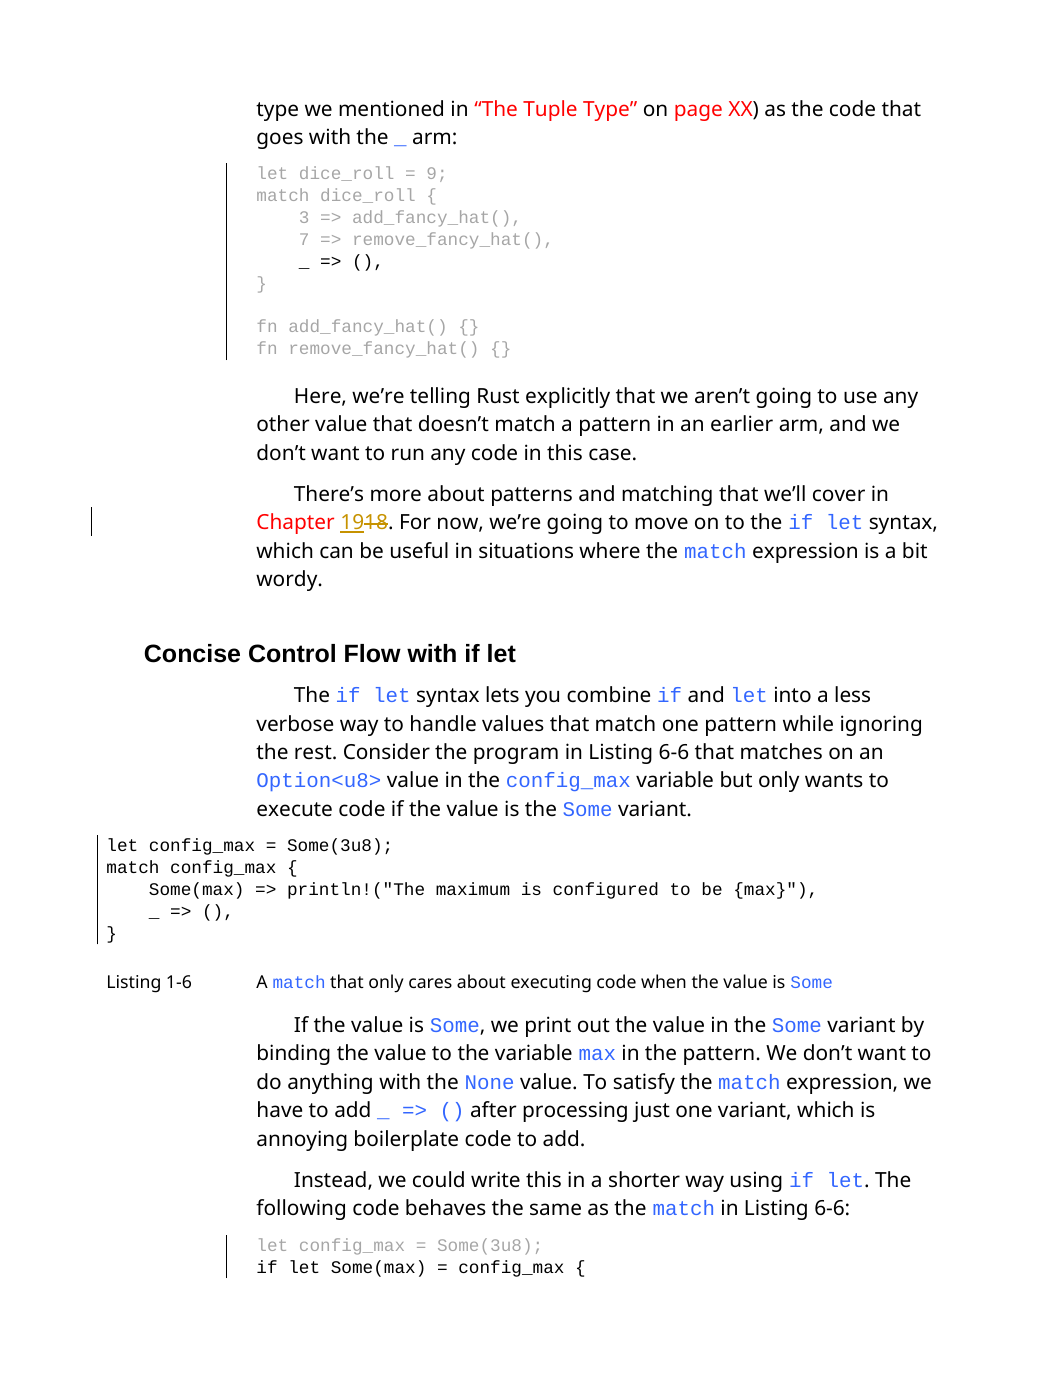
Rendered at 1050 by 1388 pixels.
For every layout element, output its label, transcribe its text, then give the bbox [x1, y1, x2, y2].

text fn remove_fancy_hat() {} [227, 338, 950, 360]
list A match that only cares about executing code when the value is Some [106, 969, 950, 994]
text Instead, we could write this in a shorter way using if let. The following code behaves the same as the match in Listing 6-6: [256, 1165, 950, 1222]
text Some(max) => println!("The maximum is configured to be {max}"), [106, 879, 950, 901]
text Concise Control Flow with if let [144, 636, 950, 668]
text match dice_roll { [227, 185, 950, 207]
text 3 => add_fancy_hat(), [227, 207, 950, 229]
text There’s more about patterns and matching that we’ll cover in Chapter . For now, we’re going to move on to the if let syntax, which can be useful in situations where the match expression is a bit wordy. [256, 479, 950, 593]
text The if let syntax lets you combine if and let into a less verbose way to handle values that match one pattern while ignoring the rest. Consider the program in Listing 6-6 that matches on an Option<u8> value in the config_max variable but only wants to execute code if the value is the Some variant. [256, 680, 950, 823]
text Here, we’re telling Rust explicitly that we aren’t going to use any other value that doesn’t match a pattern in an earlier arm, and we don’t want to run any code in this case. [256, 381, 950, 466]
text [256, 94, 950, 151]
text let dice_roll = 9; [227, 163, 950, 185]
text 7 => remove_fancy_hat(), [227, 229, 950, 251]
text _ => (), [227, 251, 950, 273]
text fn add_fancy_hat() {} [227, 316, 950, 338]
text if let Some(max) = config_max { [227, 1256, 950, 1278]
text let config_max = Some(3u8); [226, 1234, 950, 1256]
text let config_max = Some(3u8); [98, 835, 950, 857]
text match config_max { [106, 857, 950, 879]
text } [106, 923, 950, 944]
text } [227, 273, 950, 294]
text _ => (), [106, 901, 950, 923]
text If the value is Some, we print out the value in the Some variant by binding the value to the variable max in the pattern. We don’t want to do anything with the None value. To satisfy the match expression, we have to add _ => () after processing just one variant, which is annoying boilerplate code to add. [256, 1010, 950, 1152]
